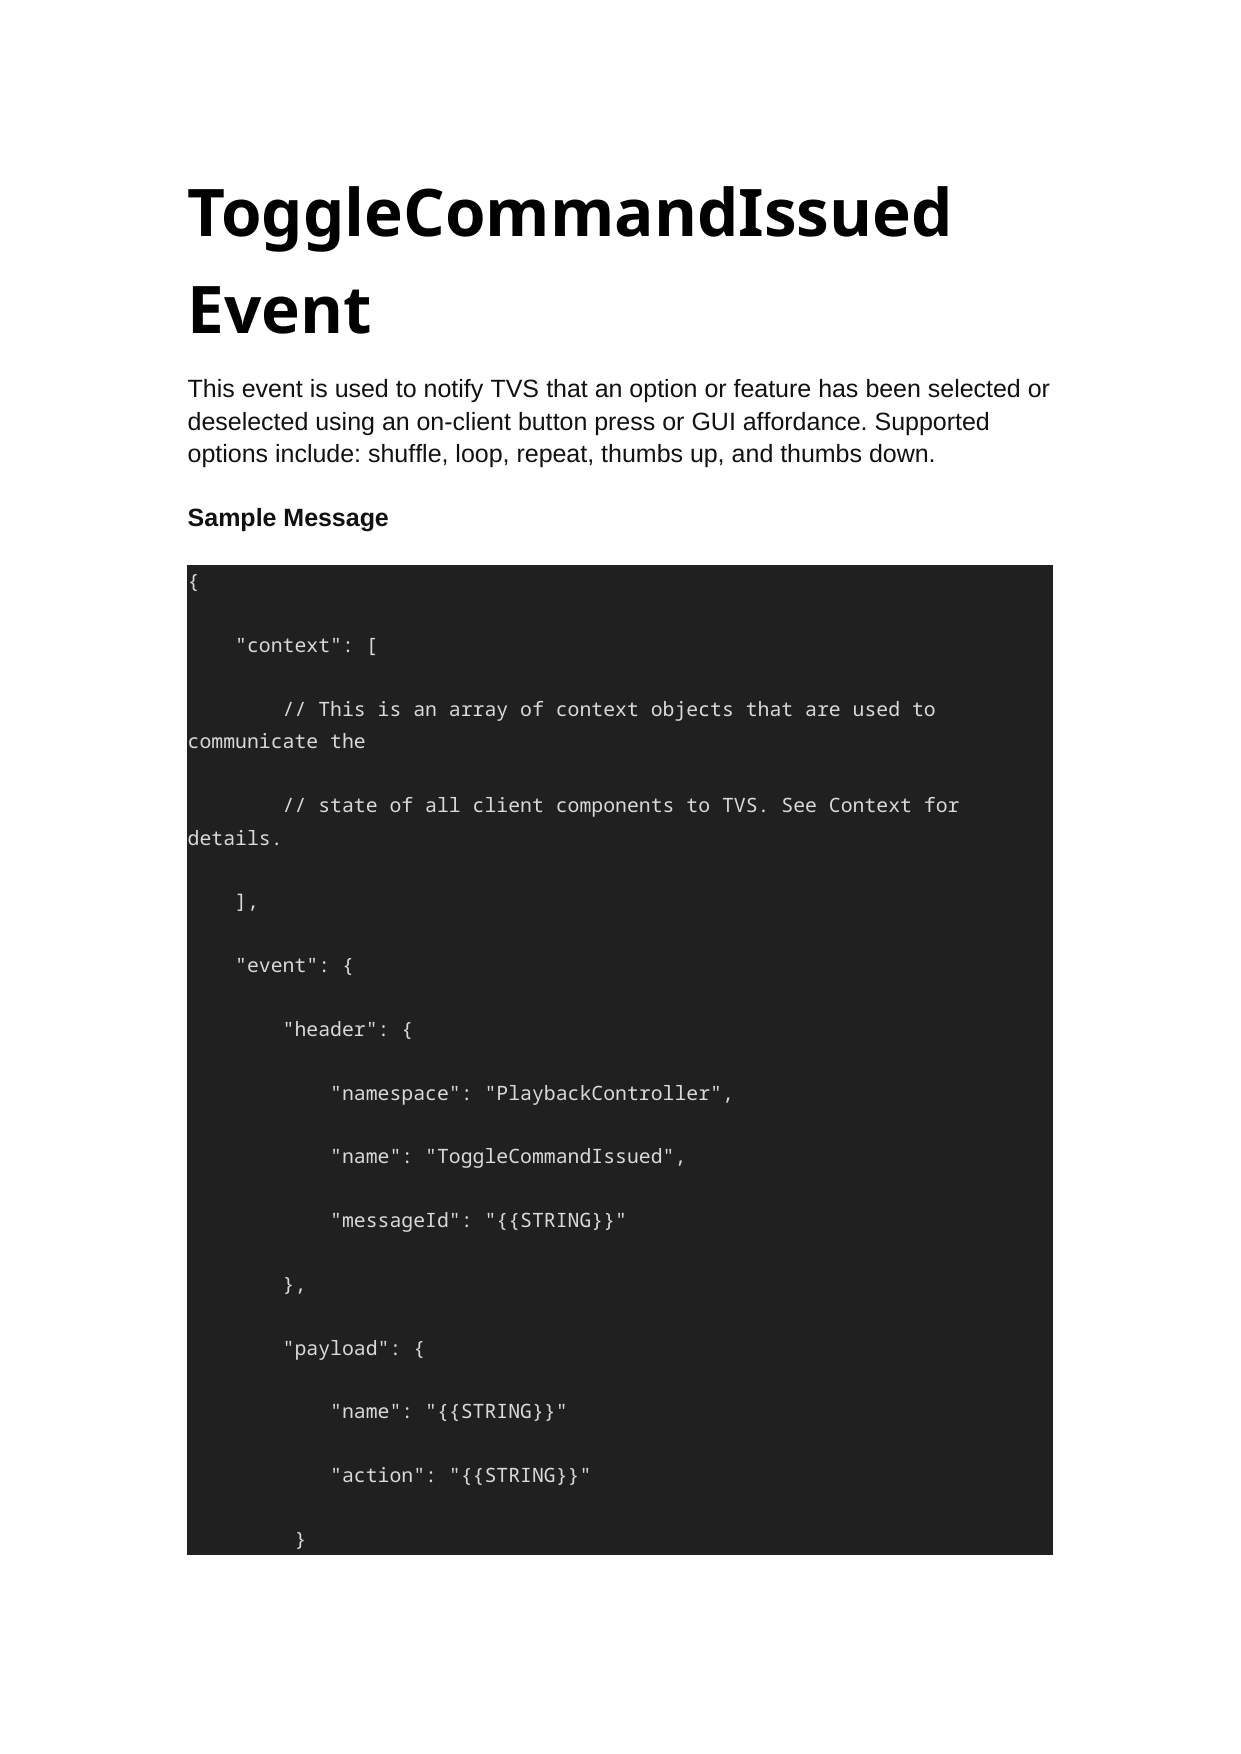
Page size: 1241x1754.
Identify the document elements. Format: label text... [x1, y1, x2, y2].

text "action": "{{STRING}}" [187, 1459, 1053, 1491]
text }, [187, 1268, 1053, 1300]
text "header": { [187, 1013, 1053, 1045]
text This event is used to notify TVS that an option or feature has been selected or deselected using an on-client button press or GUI affordance. Supported options include: shuffle, loop, repeat, thumbs up, and thumbs down. [187, 373, 1053, 470]
text } [187, 1523, 1053, 1555]
text "name": "ToggleCommandIssued", [187, 1140, 1053, 1173]
text ], [187, 885, 1053, 918]
text "event": { [187, 949, 1053, 981]
text "payload": { [187, 1331, 1053, 1364]
text "messageId": "{{STRING}}" [187, 1204, 1053, 1236]
text // This is an array of context objects that are used to communicate the [187, 693, 1053, 758]
text // state of all client components to TVS. See Context for details. [187, 789, 1053, 854]
text Sample Message [187, 501, 1053, 534]
text "name": "{{STRING}}" [187, 1395, 1053, 1428]
subtitle ToggleCommandIssued Event [187, 162, 1053, 357]
text "namespace": "PlaybackController", [187, 1076, 1053, 1109]
text "context": [ [187, 629, 1053, 661]
text { [187, 565, 1053, 598]
